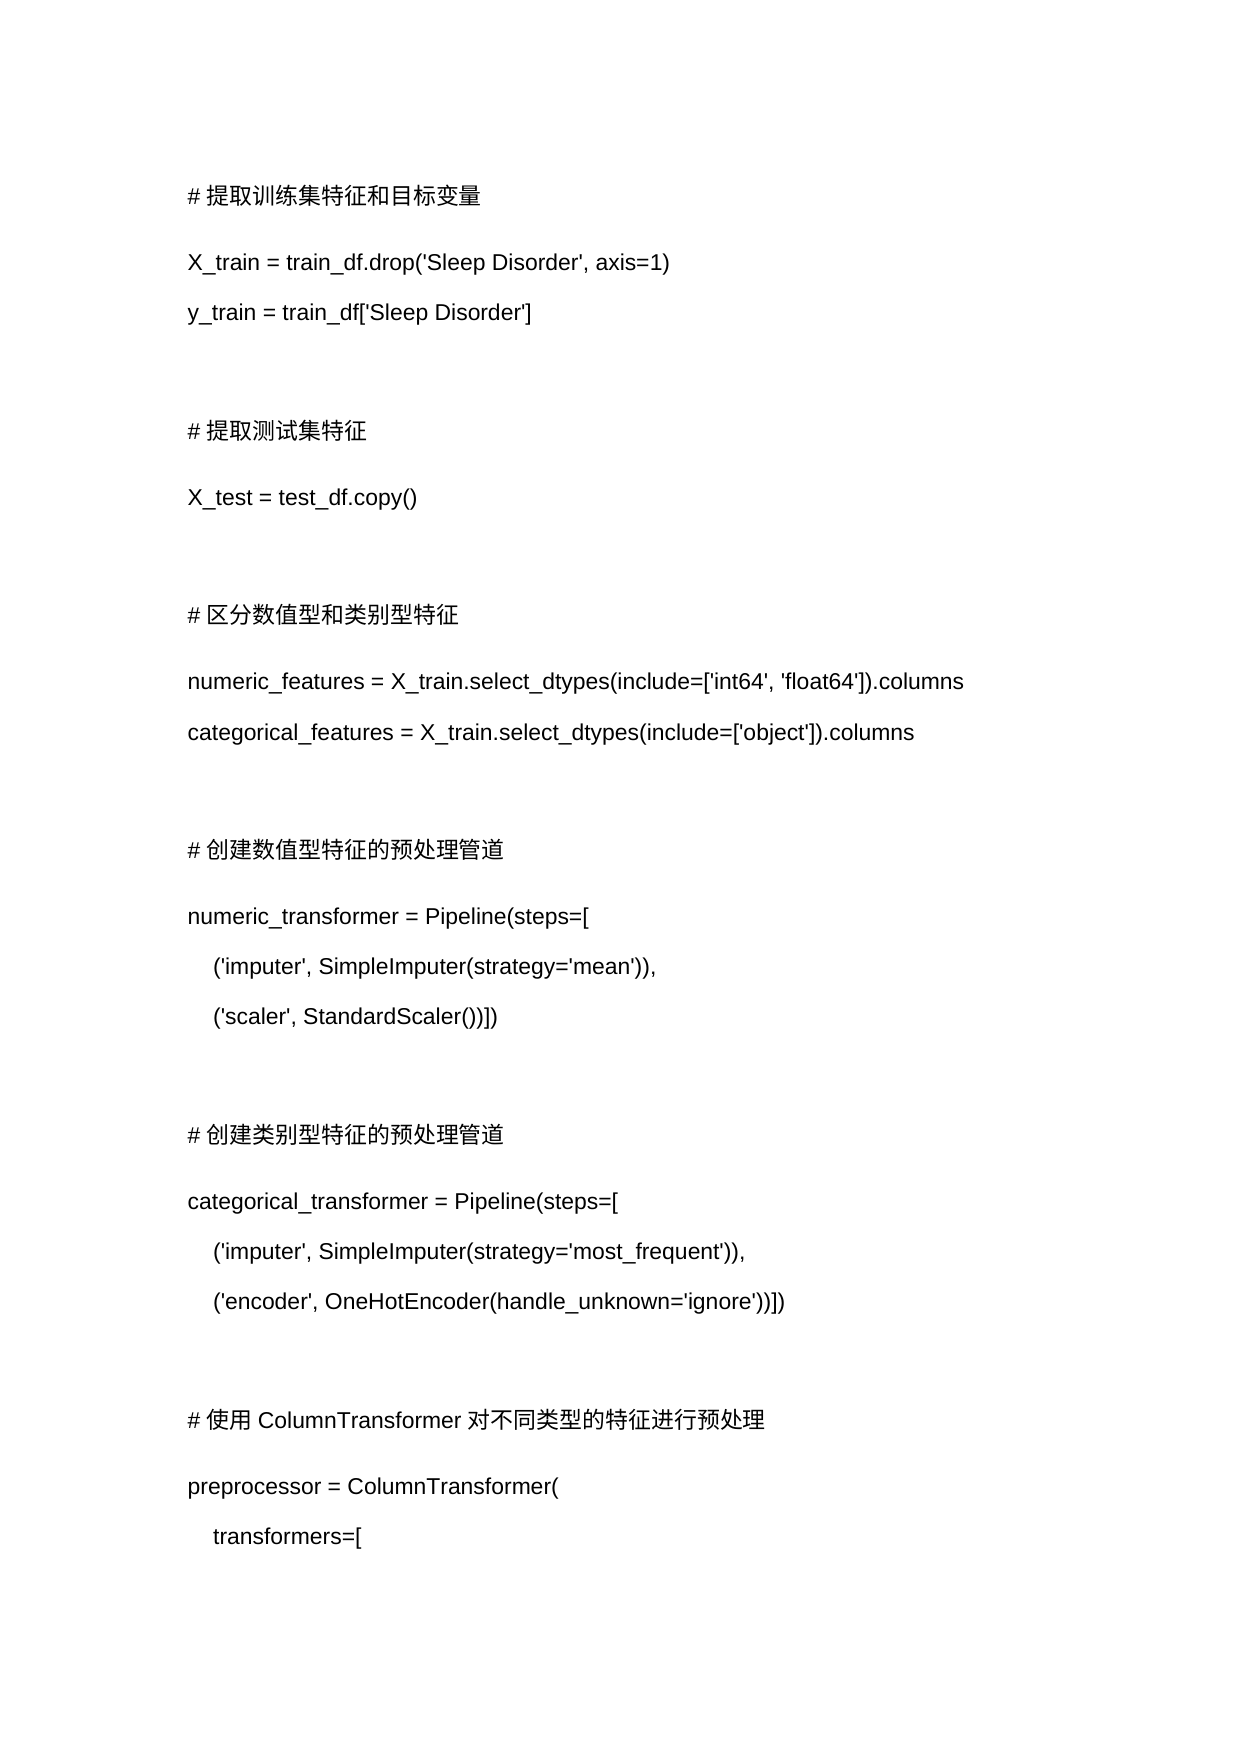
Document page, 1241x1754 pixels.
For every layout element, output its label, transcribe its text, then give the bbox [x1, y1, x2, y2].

text X_test = test_df.copy() [187, 481, 1053, 513]
text # 提取测试集特征 [187, 397, 1053, 462]
text # 创建类别型特征的预处理管道 [187, 1101, 1053, 1166]
text X_train = train_df.drop('Sleep Disorder', axis=1) [187, 246, 1053, 278]
text preprocessor = ColumnTransformer( [187, 1470, 1053, 1502]
text numeric_transformer = Pipeline(steps=[ [187, 900, 1053, 932]
text categorical_transformer = Pipeline(steps=[ [187, 1185, 1053, 1217]
text ('imputer', SimpleImputer(strategy='most_frequent')), [187, 1235, 1053, 1267]
text # 使用 ColumnTransformer 对不同类型的特征进行预处理 [187, 1386, 1053, 1451]
text transformers=[ [187, 1520, 1053, 1552]
text ('scaler', StandardScaler())]) [187, 1000, 1053, 1033]
text # 创建数值型特征的预处理管道 [187, 816, 1053, 881]
text # 提取训练集特征和目标变量 [187, 162, 1053, 227]
text ('encoder', OneHotEncoder(handle_unknown='ignore'))]) [187, 1285, 1053, 1318]
text # 区分数值型和类别型特征 [187, 581, 1053, 646]
text ('imputer', SimpleImputer(strategy='mean')), [187, 950, 1053, 983]
text y_train = train_df['Sleep Disorder'] [187, 296, 1053, 329]
text categorical_features = X_train.select_dtypes(include=['object']).columns [187, 715, 1053, 748]
text numeric_features = X_train.select_dtypes(include=['int64', 'float64']).columns [187, 665, 1053, 698]
